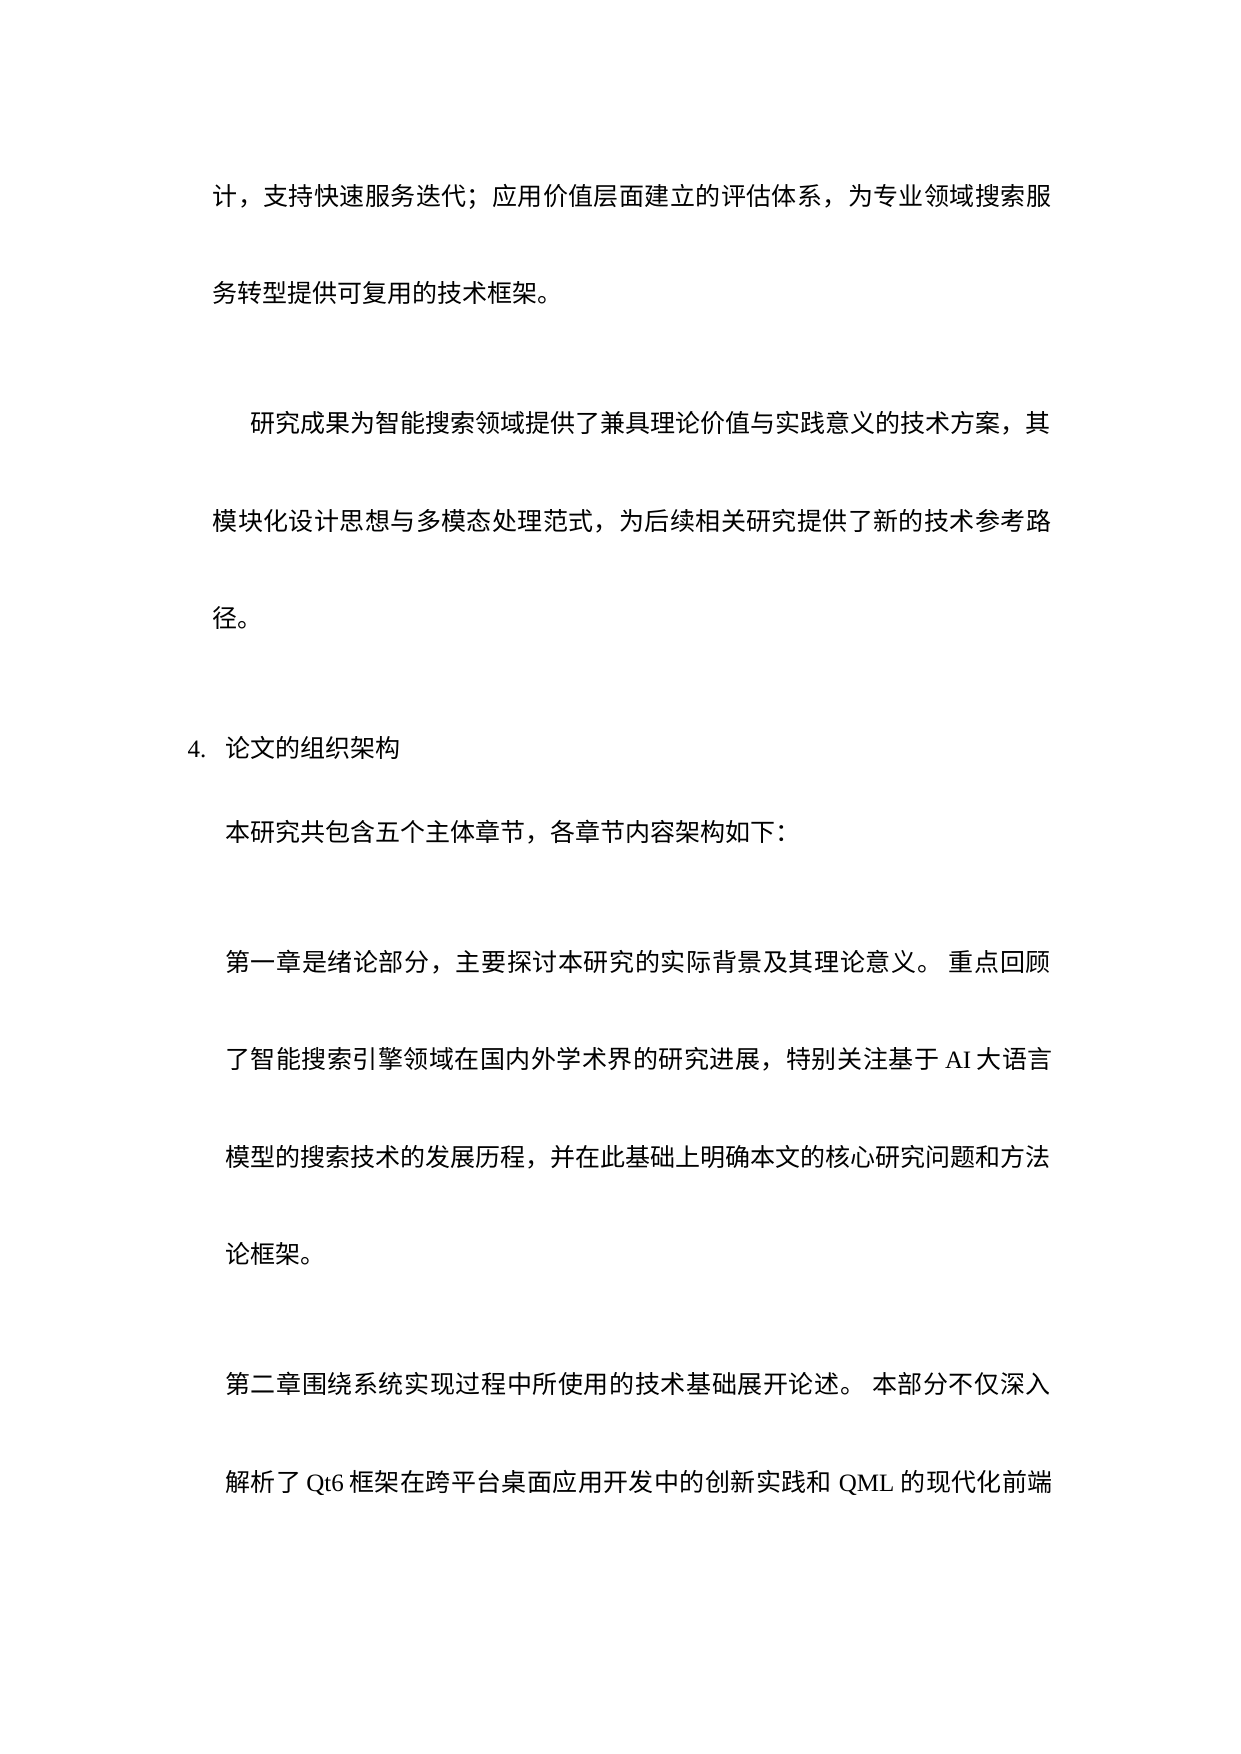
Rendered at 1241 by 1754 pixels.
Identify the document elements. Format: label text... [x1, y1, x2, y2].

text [212, 162, 1053, 324]
text 研究成果为智能搜索领域提供了兼具理论价值与实践意义的技术方案，其模块化设计思想与多模态处理范式，为后续相关研究提供了新的技术参考路径。 [212, 389, 1053, 649]
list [225, 1350, 1053, 1513]
list 论文的组织架构 [187, 714, 1053, 779]
list 第一章是绪论部分，主要探讨本研究的实际背景及其理论意义。 重点回顾了智能搜索引擎领域在国内外学术界的研究进展，特别关注基于AI大语言模型的搜索技术的发展历程，并在此基础上明确本文的核心研究问题和方法论框架。 [225, 928, 1053, 1285]
list 本研究共包含五个主体章节，各章节内容架构如下： [225, 798, 1053, 863]
